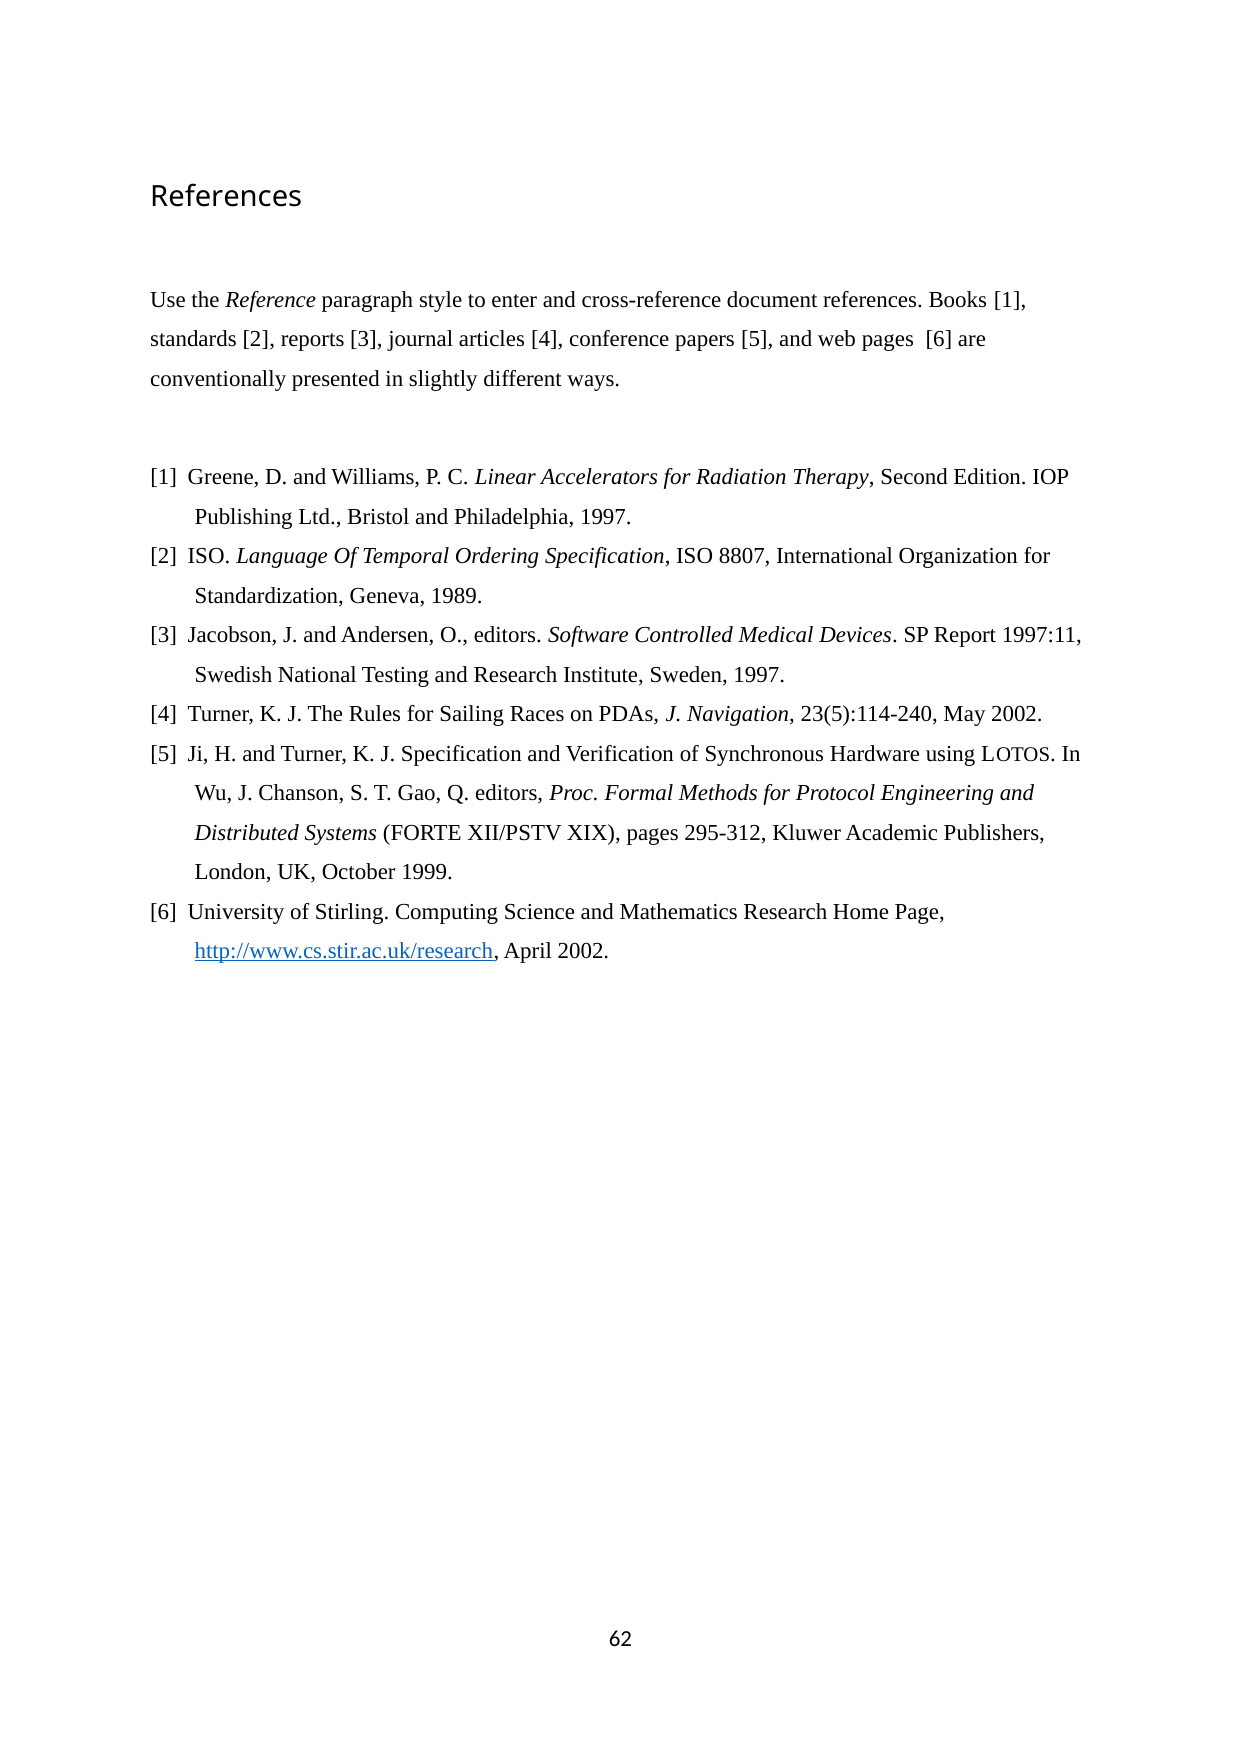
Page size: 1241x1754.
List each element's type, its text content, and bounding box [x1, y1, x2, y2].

subtitle References [150, 175, 1090, 215]
text Greene, D. and Williams, P. C. Linear Accelerators for Radiation Therapy, Second Edition. IOP Publishing Ltd., and , 1997. [150, 463, 1090, 529]
text Ji, H. and Turner, K. J. Specification and Verification of Synchronous Hardware using LOTOS. In Wu, J. Chanson, S. T. Gao, Q. editors, Proc. Formal Methods for Protocol Engineering and Distributed Systems (FORTE XII/PSTV XIX), pages 295-312, Kluwer Academic Publishers, London, UK, October 1999. [150, 740, 1090, 884]
text ISO. Language Of Temporal Ordering Specification, ISO 8807, International Organization for Standardization, , 1989. [150, 542, 1090, 608]
text Turner, K. J. The Rules for Sailing Races on PDAs, J. Navigation, 23(5):114-240, May 2002. [150, 700, 1090, 727]
text . Computing Science and Mathematics Research Home Page, http://www.cs.stir.ac.uk/research, April 2002. [150, 898, 1090, 963]
text Jacobson, J. and Andersen, O., editors. Software Controlled Medical Devices. SP Report 1997:11, Swedish National Testing and Research Institute, , 1997. [150, 621, 1090, 687]
text Use the Reference paragraph style to enter and cross-reference document references. Books ‎[1], standards ‎[2], reports ‎[3], journal articles ‎[4], conference papers ‎[5], and web pages ‎[6] are conventionally presented in slightly different ways. [150, 286, 1090, 391]
